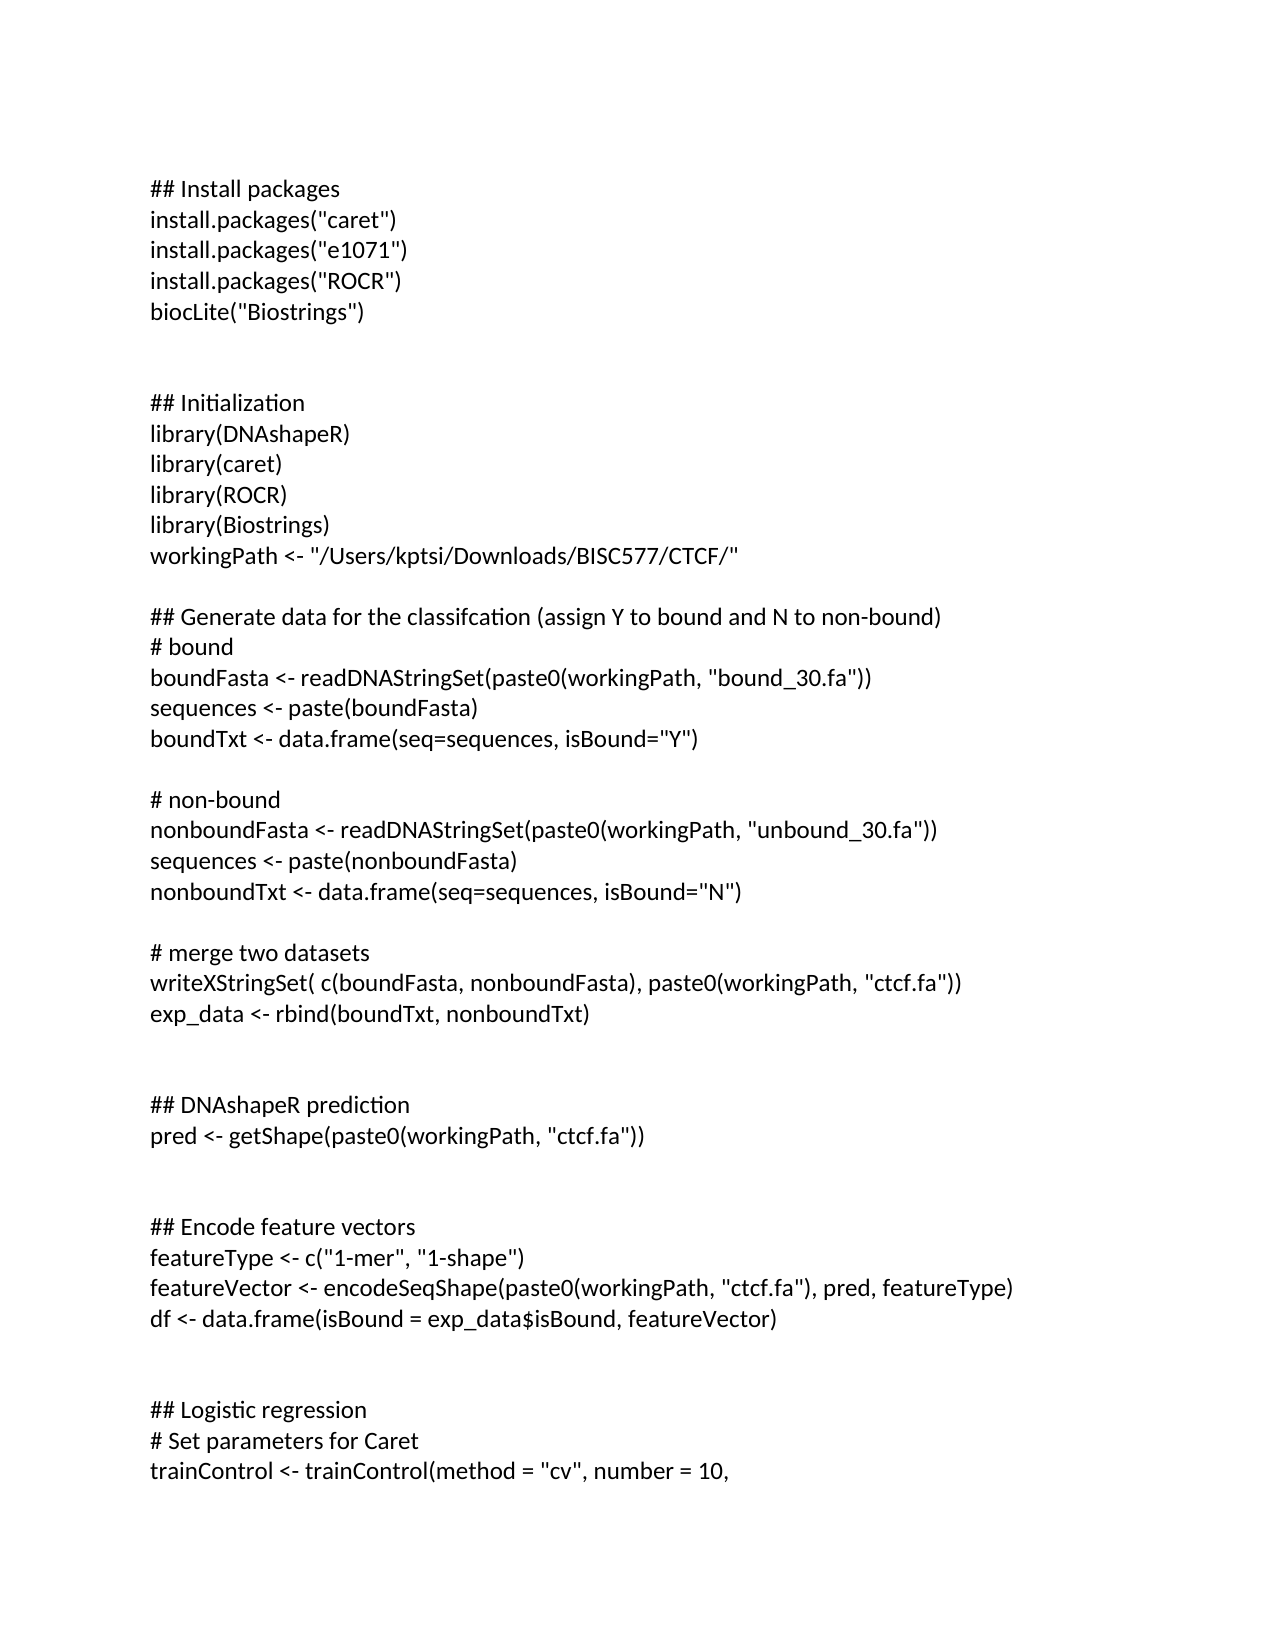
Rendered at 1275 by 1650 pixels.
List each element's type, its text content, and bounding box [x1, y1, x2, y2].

text biocLite("Biostrings") [150, 296, 1125, 326]
text boundFasta <- readDNAStringSet(paste0(workingPath, "bound_30.fa")) [150, 662, 1125, 692]
text library(ROCR) [150, 479, 1125, 509]
text workingPath <- "/Users/kptsi/Downloads/BISC577/CTCF/" [150, 540, 1125, 570]
text featureType <- c("1-mer", "1-shape") [150, 1242, 1125, 1272]
text sequences <- paste(boundFasta) [150, 692, 1125, 723]
text # non-bound [150, 784, 1125, 814]
text nonboundFasta <- readDNAStringSet(paste0(workingPath, "unbound_30.fa")) [150, 814, 1125, 845]
text # Set parameters for Caret [150, 1425, 1125, 1456]
text ## Initialization [150, 387, 1125, 418]
text ## Encode feature vectors [150, 1211, 1125, 1242]
text ## DNAshapeR prediction [150, 1089, 1125, 1120]
text ## Install packages [150, 174, 1125, 204]
text df <- data.frame(isBound = exp_data$isBound, featureVector) [150, 1303, 1125, 1333]
text trainControl <- trainControl(method = "cv", number = 10, [150, 1456, 1125, 1486]
text # bound [150, 631, 1125, 662]
text writeXStringSet( c(boundFasta, nonboundFasta), paste0(workingPath, "ctcf.fa")) [150, 967, 1125, 998]
text nonboundTxt <- data.frame(seq=sequences, isBound="N") [150, 876, 1125, 906]
text library(DNAshapeR) [150, 418, 1125, 448]
text ## Logistic regression [150, 1394, 1125, 1425]
text library(Biostrings) [150, 509, 1125, 540]
text # merge two datasets [150, 937, 1125, 967]
text featureVector <- encodeSeqShape(paste0(workingPath, "ctcf.fa"), pred, featureType) [150, 1272, 1125, 1303]
text exp_data <- rbind(boundTxt, nonboundTxt) [150, 998, 1125, 1028]
text sequences <- paste(nonboundFasta) [150, 845, 1125, 876]
text pred <- getShape(paste0(workingPath, "ctcf.fa")) [150, 1120, 1125, 1150]
text boundTxt <- data.frame(seq=sequences, isBound="Y") [150, 723, 1125, 753]
text ## Generate data for the classifcation (assign Y to bound and N to non-bound) [150, 601, 1125, 631]
text library(caret) [150, 448, 1125, 479]
text install.packages("ROCR") [150, 265, 1125, 296]
text install.packages("e1071") [150, 235, 1125, 265]
text install.packages("caret") [150, 204, 1125, 235]
